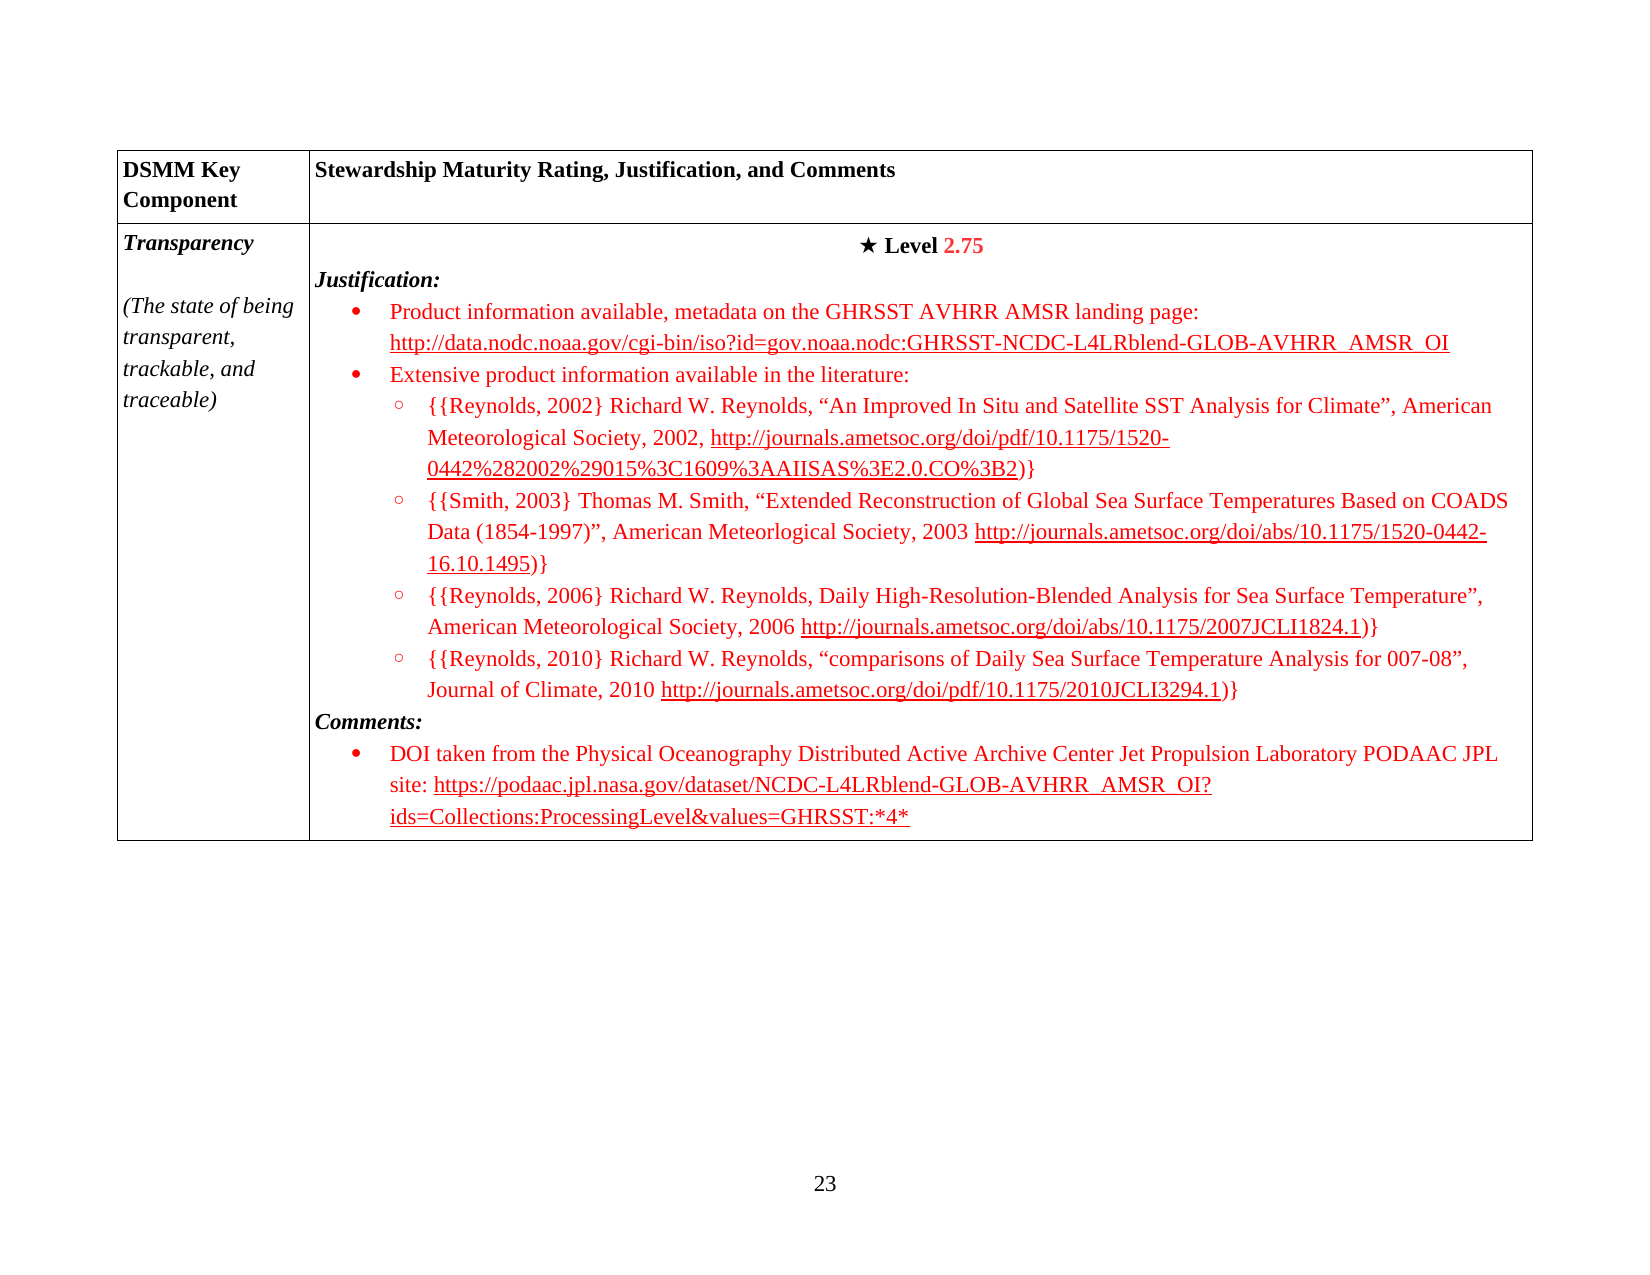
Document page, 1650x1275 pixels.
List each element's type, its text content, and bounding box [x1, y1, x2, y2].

table_header Stewardship Maturity Rating, Justification, and Comments [310, 151, 1532, 222]
table_cell Transparency (The state of being transparent, trackable, and traceable) [118, 224, 309, 840]
table_header DSMM Key Component [118, 151, 309, 222]
table_cell ★ Level 2.75 Justification: Product information available, metadata on the GHRSST AVHRR AMSR landing page: http://data.nodc.noaa.gov/cgi-bin/iso?id=gov.noaa.nodc:GHRSST-NCDC-L4LRblend-GLOB-AVHRR_AMSR_OI Extensive product information available in the literature: {{Reynolds, 2002} Richard W. Reynolds, “An Improved In Situ and Satellite SST Analysis for Climate”, American Meteorological Society, 2002, http://journals.ametsoc.org/doi/pdf/10.1175/1520-0442%282002%29015%3C1609%3AAIISAS%3E2.0.CO%3B2)} {{Smith, 2003} Thomas M. Smith, “Extended Reconstruction of Global Sea Surface Temperatures Based on COADS Data (1854-1997)”, American Meteorlogical Society, 2003 http://journals.ametsoc.org/doi/abs/10.1175/1520-0442-16.10.1495)} {{Reynolds, 2006} Richard W. Reynolds, Daily High-Resolution-Blended Analysis for Sea Surface Temperature”, American Meteorological Society, 2006 http://journals.ametsoc.org/doi/abs/10.1175/2007JCLI1824.1)} {{Reynolds, 2010} Richard W. Reynolds, “comparisons of Daily Sea Surface Temperature Analysis for 007-08”, Journal of Climate, 2010 http://journals.ametsoc.org/doi/pdf/10.1175/2010JCLI3294.1)} Comments: DOI taken from the Physical Oceanography Distributed Active Archive Center Jet Propulsion Laboratory PODAAC JPL site: https://podaac.jpl.nasa.gov/dataset/NCDC-L4LRblend-GLOB-AVHRR_AMSR_OI?ids=Collections:ProcessingLevel&values=GHRSST:*4* [310, 224, 1532, 840]
